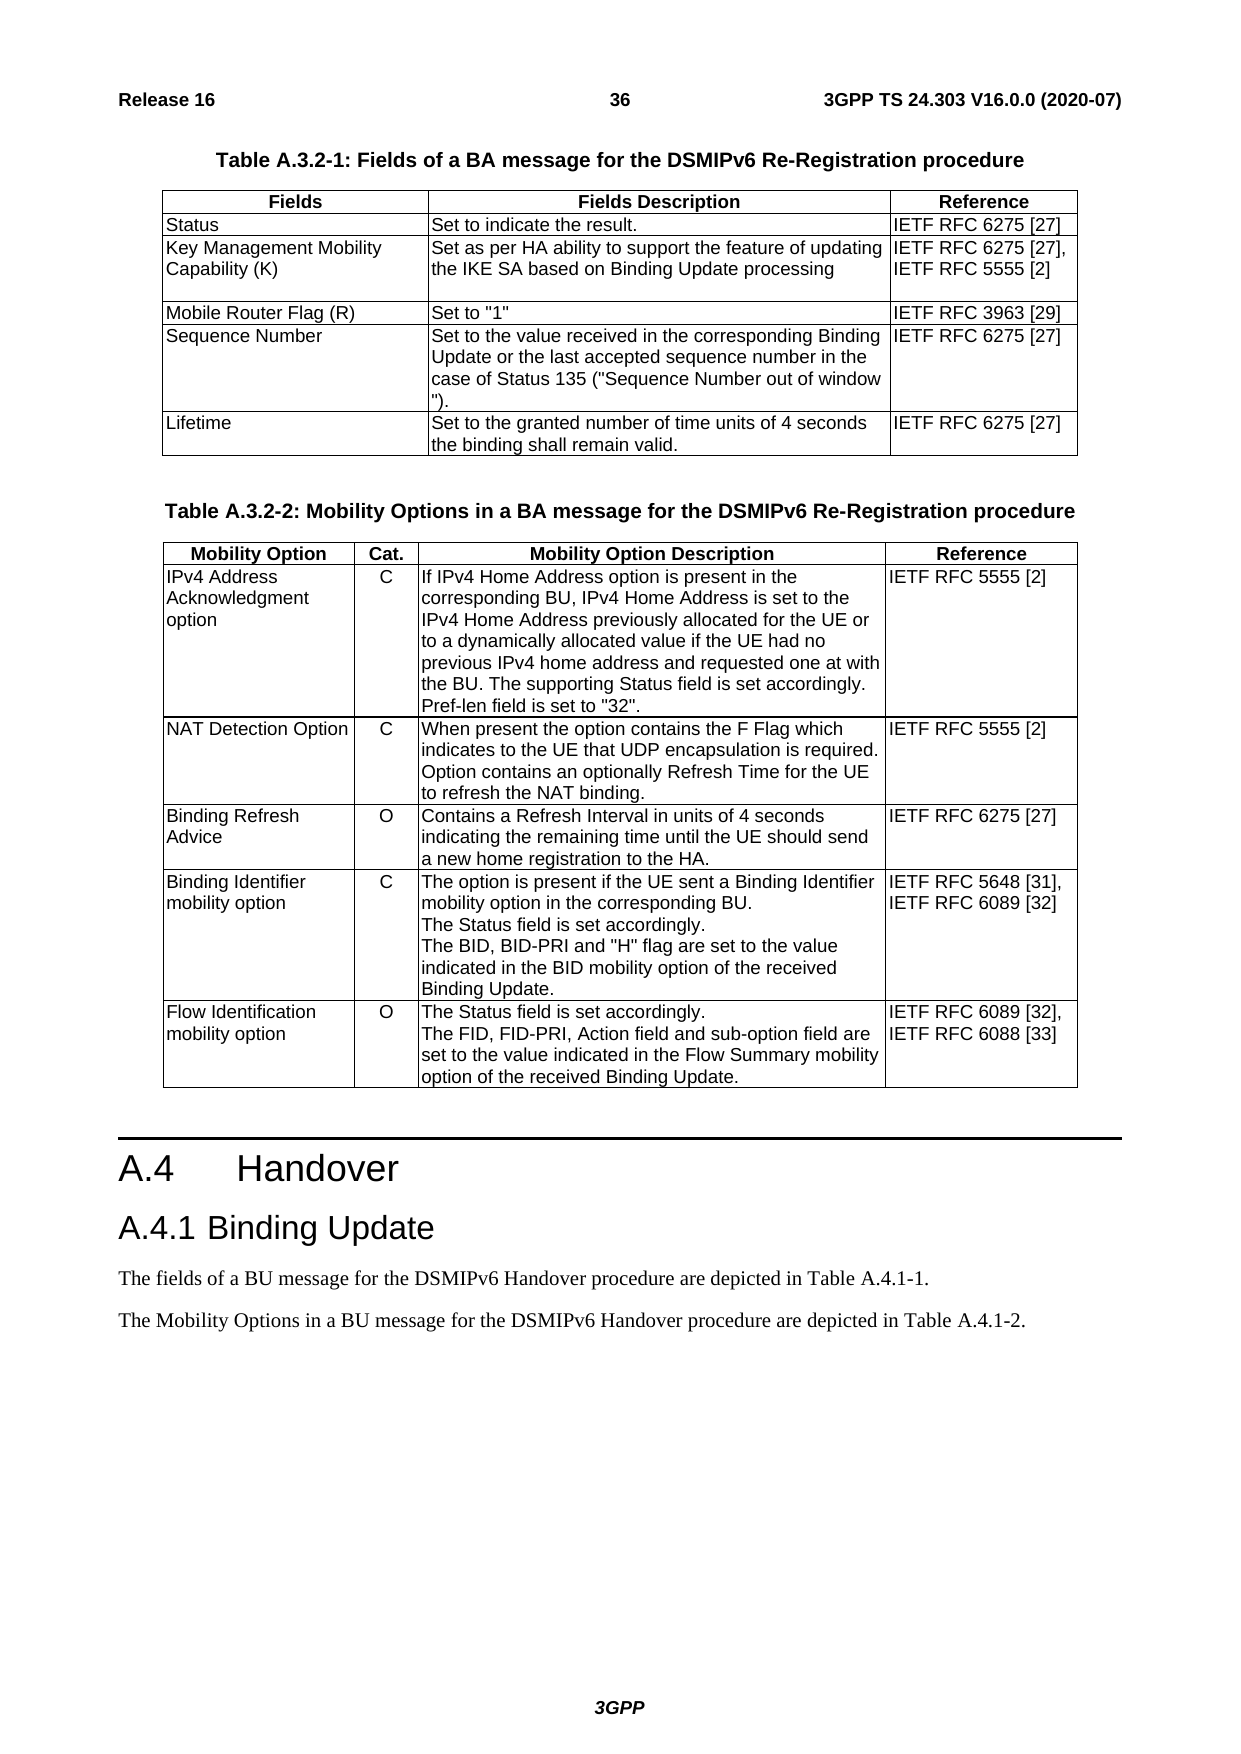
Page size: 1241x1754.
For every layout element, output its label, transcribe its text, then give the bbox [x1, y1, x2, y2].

table_cell Flow Identification mobility option [164, 1001, 354, 1087]
table_cell Contains a Refresh Interval in units of 4 seconds indicating the remaining time until the UE should send a new home registration to the HA. [419, 805, 885, 869]
table_cell O [355, 1001, 418, 1087]
table_cell IPv4 Address Acknowledgment option [164, 565, 354, 716]
table_cell IETF RFC 3963 [29] [891, 302, 1077, 324]
table_cell IETF RFC 6275 [27] [891, 214, 1077, 235]
table_cell If IPv4 Home Address option is present in the corresponding BU, IPv4 Home Address is set to the IPv4 Home Address previously allocated for the UE or to a dynamically allocated value if the UE had no previous IPv4 home address and requested one at with the BU. The supporting Status field is set accordingly. Pref-len field is set to "32". [419, 565, 885, 716]
subtitle A.4 Handover [118, 1140, 1122, 1190]
table_cell Set to the granted number of time units of 4 seconds the binding shall remain valid. [429, 412, 890, 455]
table_cell IETF RFC 6275 [27] [886, 805, 1077, 869]
table_cell When present the option contains the F Flag which indicates to the UE that UDP encapsulation is required. Option contains an optionally Refresh Time for the UE to refresh the NAT binding. [419, 718, 885, 804]
table_cell Status [163, 214, 428, 235]
table_cell Set to "1" [429, 302, 890, 324]
table_header Mobility Option Description [419, 543, 885, 564]
table_header Mobility Option [164, 543, 354, 564]
table_cell IETF RFC 5555 [2] [886, 718, 1077, 804]
table_cell Sequence Number [163, 325, 428, 411]
table_cell IETF RFC 5648 [31], IETF RFC 6089 [32] [886, 870, 1077, 1000]
text Table A.3.2-1: Fields of a BA message for the DSMIPv6 Re-Registration procedure [118, 147, 1122, 171]
table_header Fields [163, 191, 428, 213]
table_cell IETF RFC 5555 [2] [886, 565, 1077, 716]
table_header Reference [886, 543, 1077, 564]
table_cell Binding Refresh Advice [164, 805, 354, 869]
table_header Reference [891, 191, 1077, 213]
table_cell IETF RFC 6275 [27], IETF RFC 5555 [2] [891, 236, 1077, 301]
table_cell C [355, 565, 418, 716]
text Table A.3.2-2: Mobility Options in a BA message for the DSMIPv6 Re-Registration procedure [118, 499, 1122, 523]
table_cell Binding Identifier mobility option [164, 870, 354, 1000]
table_header Fields Description [429, 191, 890, 213]
table_cell C [355, 718, 418, 804]
table_cell The Status field is set accordingly. The FID, FID-PRI, Action field and sub-option field are set to the value indicated in the Flow Summary mobility option of the received Binding Update. [419, 1001, 885, 1087]
text The fields of a BU message for the DSMIPv6 Handover procedure are depicted in Table A.4.1-1. [118, 1266, 1122, 1290]
table_cell IETF RFC 6275 [27] [891, 325, 1077, 411]
table_cell NAT Detection Option [164, 718, 354, 804]
table_cell O [355, 805, 418, 869]
text The Mobility Options in a BU message for the DSMIPv6 Handover procedure are depicted in Table A.4.1-2. [118, 1308, 1122, 1332]
subtitle A.4.1 Binding Update [118, 1208, 1122, 1247]
table_cell Set to indicate the result. [429, 214, 890, 235]
table_cell Key Management Mobility Capability (K) [163, 236, 428, 301]
table_cell IETF RFC 6275 [27] [891, 412, 1077, 455]
table_cell Lifetime [163, 412, 428, 455]
table_cell Mobile Router Flag (R) [163, 302, 428, 324]
table_header Cat. [355, 543, 418, 564]
table_cell Set to the value received in the corresponding Binding Update or the last accepted sequence number in the case of Status 135 ("Sequence Number out of window "). [429, 325, 890, 411]
table_cell Set as per HA ability to support the feature of updating the IKE SA based on Binding Update processing [429, 236, 890, 301]
table_cell The option is present if the UE sent a Binding Identifier mobility option in the corresponding BU. The Status field is set accordingly. The BID, BID-PRI and "H" flag are set to the value indicated in the BID mobility option of the received Binding Update. [419, 870, 885, 1000]
table_cell IETF RFC 6089 [32], IETF RFC 6088 [33] [886, 1001, 1077, 1087]
table_cell C [355, 870, 418, 1000]
